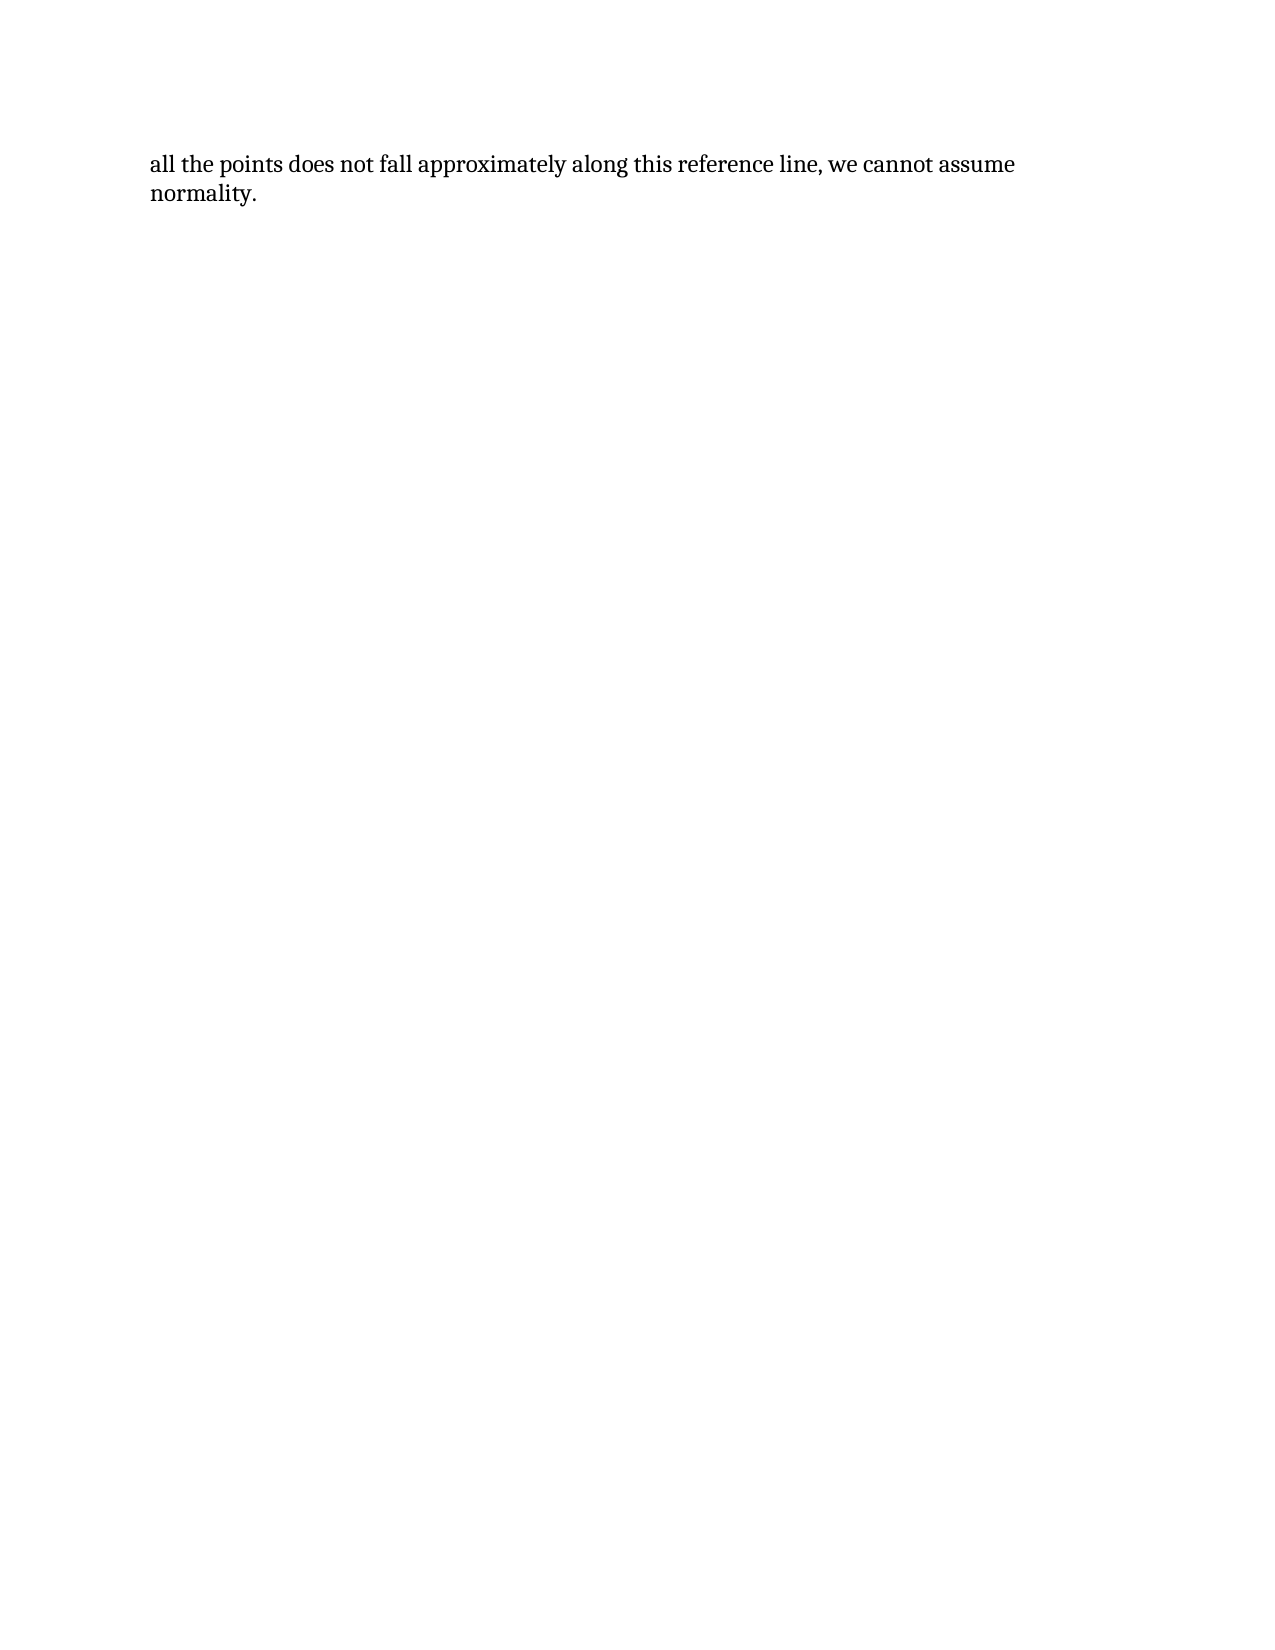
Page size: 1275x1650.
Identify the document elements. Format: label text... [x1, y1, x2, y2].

text all the points does not fall approximately along this reference line, we cannot assume normality. [150, 150, 1125, 207]
